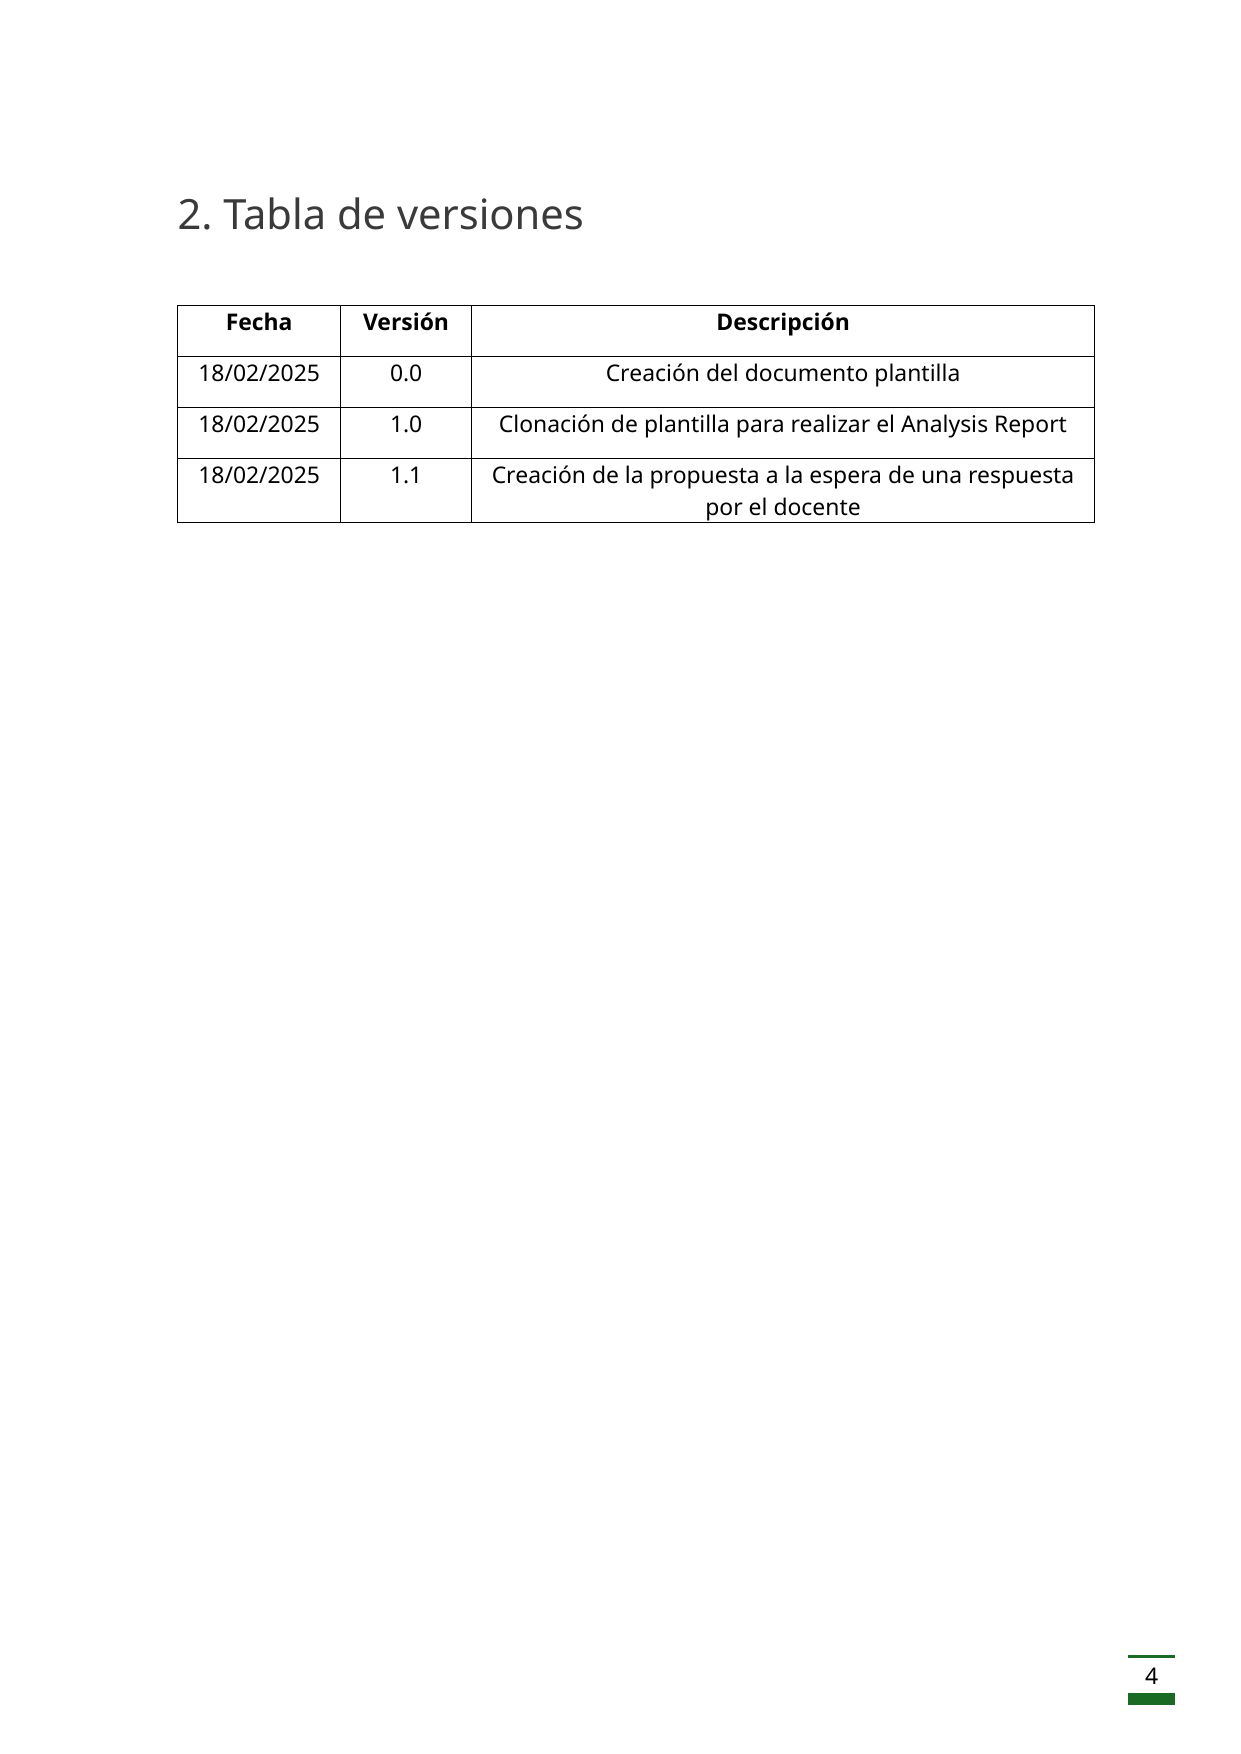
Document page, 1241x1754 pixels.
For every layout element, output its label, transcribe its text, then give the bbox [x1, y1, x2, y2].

table_header Descripción [472, 306, 1094, 356]
table_cell 18/02/2025 [178, 459, 340, 522]
table_cell 18/02/2025 [178, 408, 340, 458]
table_header Fecha [178, 306, 340, 356]
table_cell 1.1 [341, 459, 471, 522]
table_cell Clonación de plantilla para realizar el Analysis Report [472, 408, 1094, 458]
table_cell 1.0 [341, 408, 471, 458]
subtitle 2. Tabla de versiones [177, 185, 1063, 242]
table_cell Creación de la propuesta a la espera de una respuesta por el docente [472, 459, 1094, 522]
table_cell 0.0 [341, 357, 471, 407]
table_cell 18/02/2025 [178, 357, 340, 407]
table_cell Creación del documento plantilla [472, 357, 1094, 407]
table_header Versión [341, 306, 471, 356]
